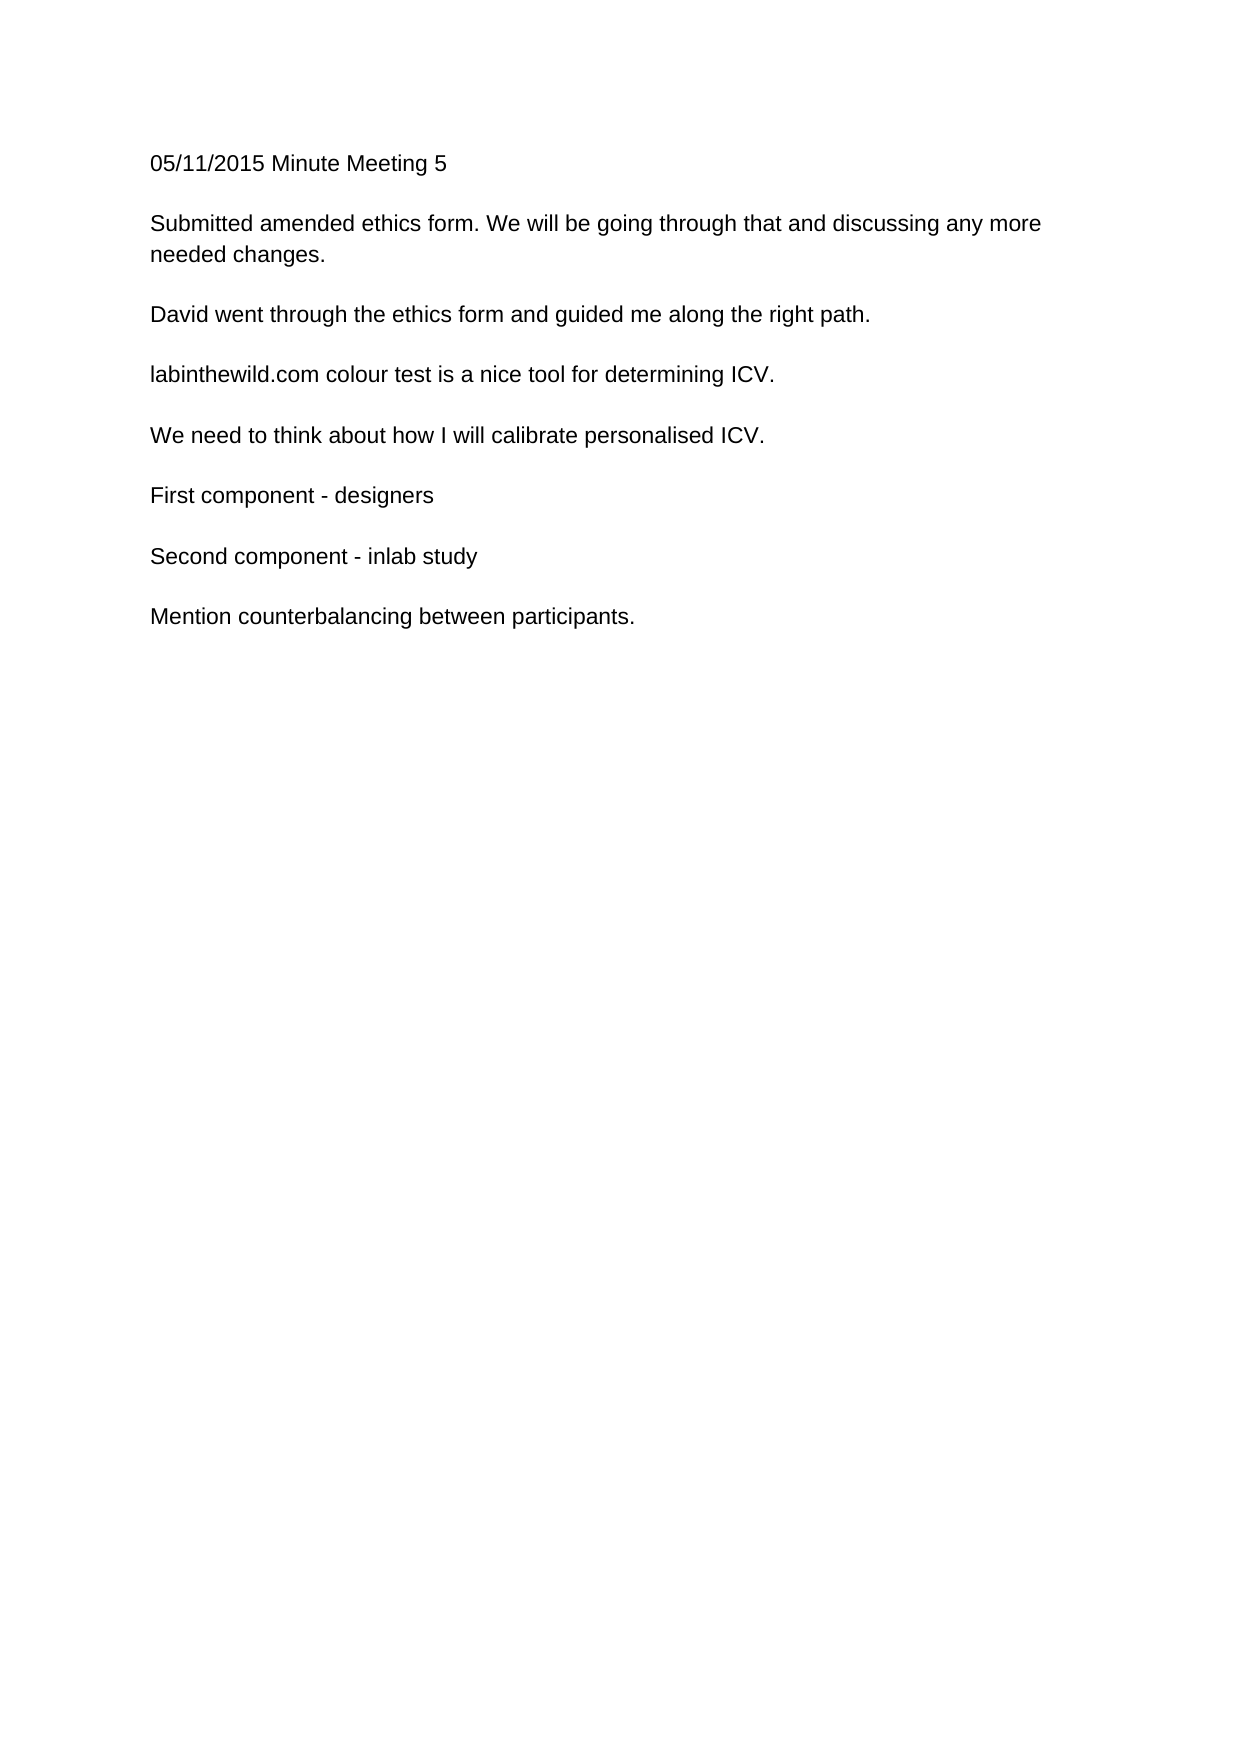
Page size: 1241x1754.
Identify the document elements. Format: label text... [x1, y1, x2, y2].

text labinthewild.com colour test is a nice tool for determining ICV. [150, 361, 1090, 388]
text 05/11/2015 Minute Meeting 5 [150, 150, 1090, 176]
text David went through the ethics form and guided me along the right path. [150, 301, 1090, 327]
text We need to think about how I will calibrate personalised ICV. [150, 422, 1090, 448]
text Mention counterbalancing between participants. [150, 603, 1090, 629]
text First component - designers [150, 482, 1090, 509]
text Second component - inlab study [150, 543, 1090, 569]
text Submitted amended ethics form. We will be going through that and discussing any more needed changes. [150, 210, 1090, 267]
